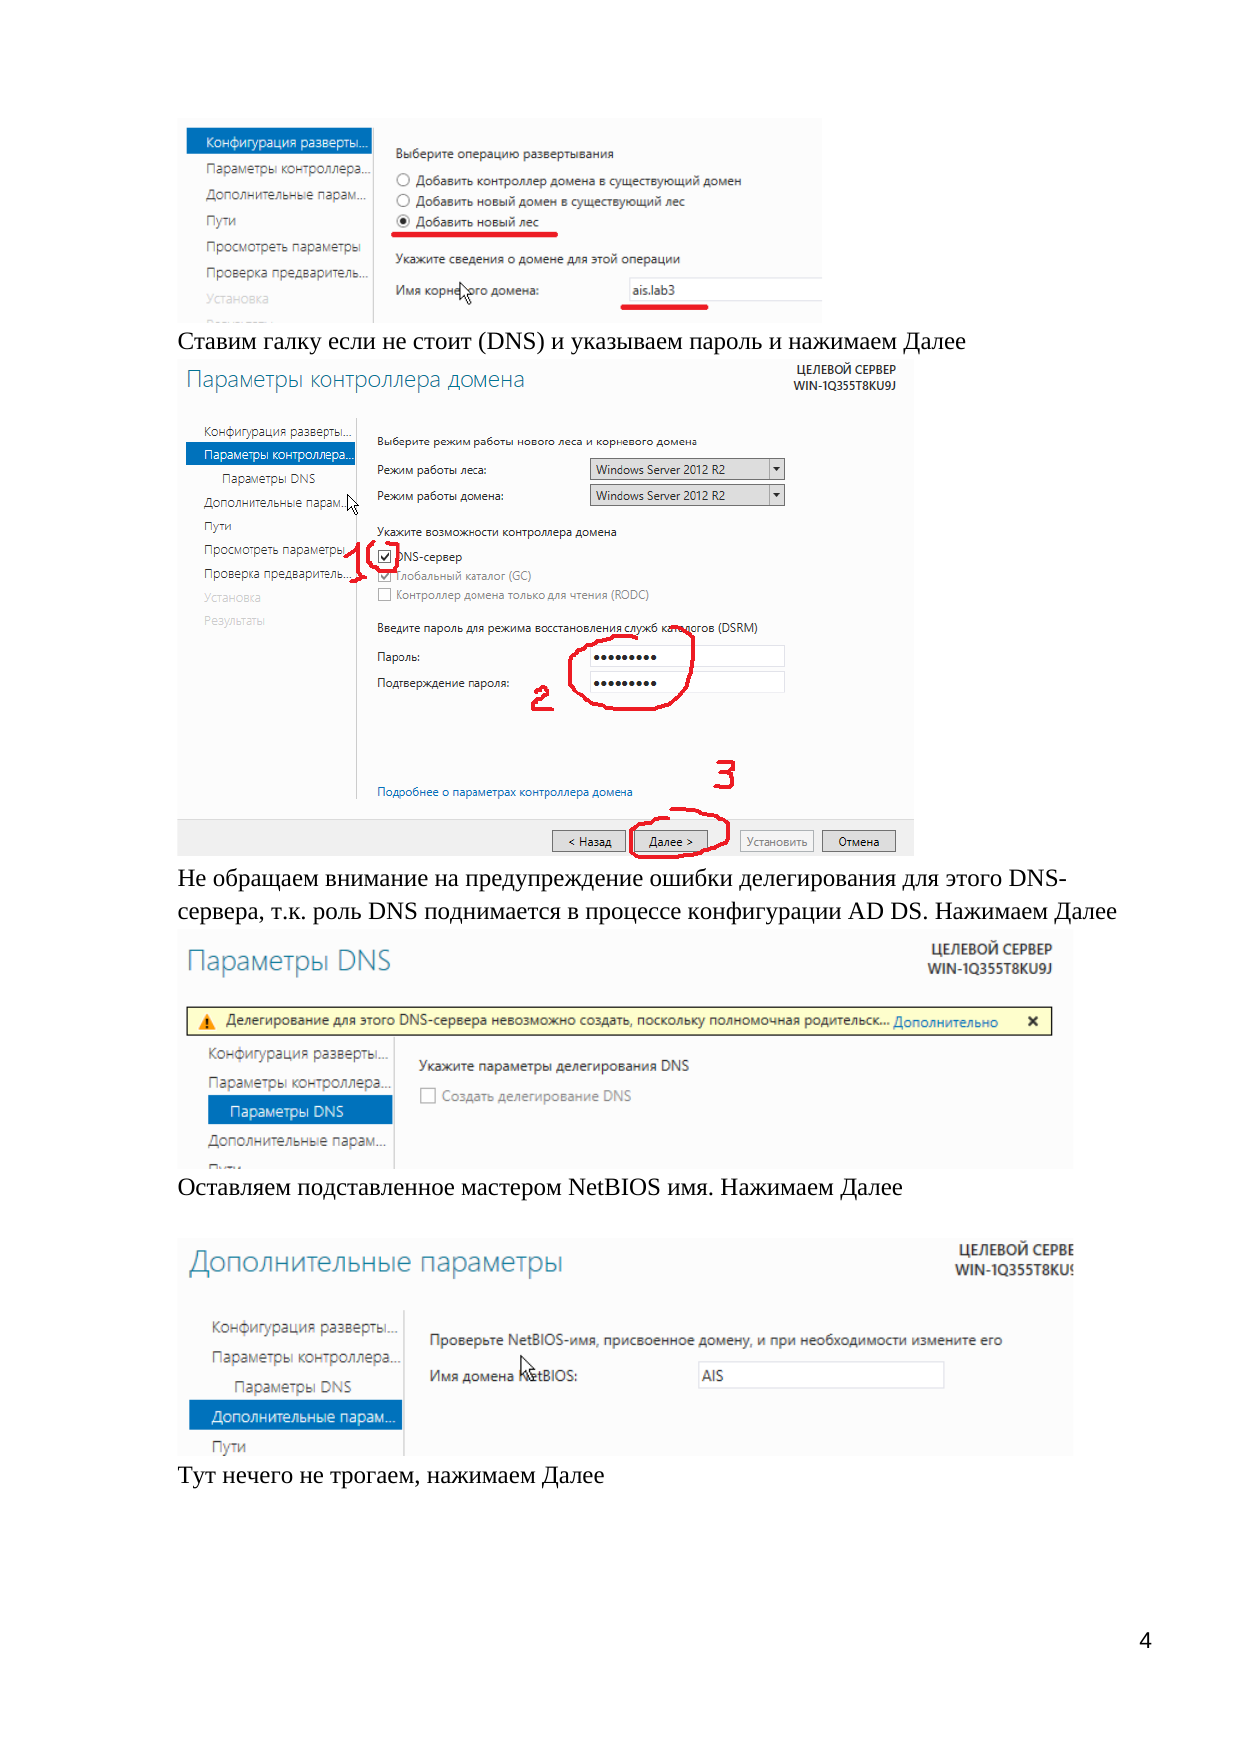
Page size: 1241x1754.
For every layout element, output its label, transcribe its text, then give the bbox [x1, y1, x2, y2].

text Не обращаем внимание на предупреждение ошибки делегирования для этого DNS-сервера, т.к. роль DNS поднимается в процессе конфигурации AD DS. Нажимаем Далее [177, 863, 1152, 925]
picture [177, 359, 918, 860]
text Ставим галку если не стоит (DNS) и указываем пароль и нажимаем Далее [177, 326, 1152, 355]
picture [177, 118, 823, 323]
text Оставляем подставленное мастером NetBIOS имя. Нажимаем Далее [177, 1172, 1152, 1201]
text Тут нечего не трогаем, нажимаем Далее [177, 1460, 1152, 1488]
picture [177, 929, 1074, 1169]
picture [177, 1238, 1074, 1456]
